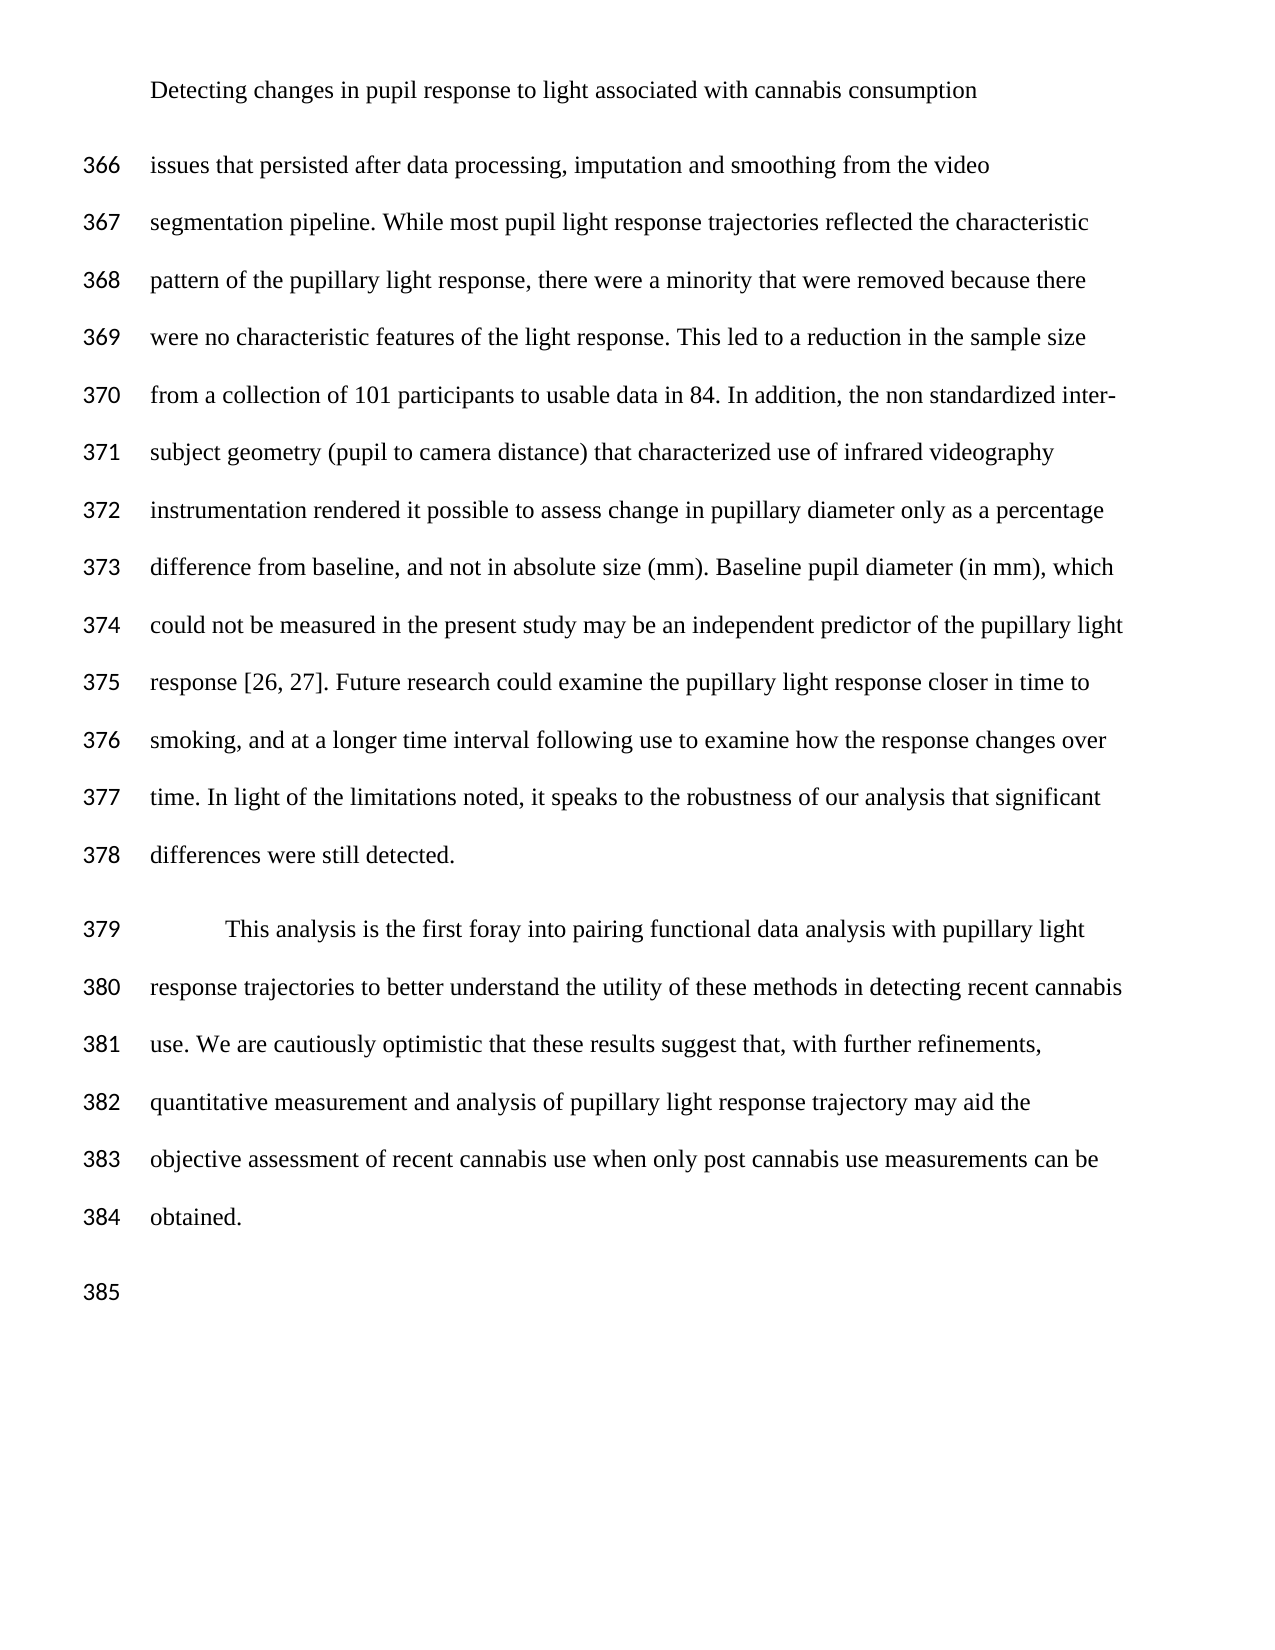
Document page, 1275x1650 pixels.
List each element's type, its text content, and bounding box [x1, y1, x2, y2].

text This analysis is the first foray into pairing functional data analysis with pupillary light response trajectories to better understand the utility of these methods in detecting recent cannabis use. We are cautiously optimistic that these results suggest that, with further refinements, quantitative measurement and analysis of pupillary light response trajectory may aid the objective assessment of recent cannabis use when only post cannabis use measurements can be obtained. [150, 914, 1125, 1230]
